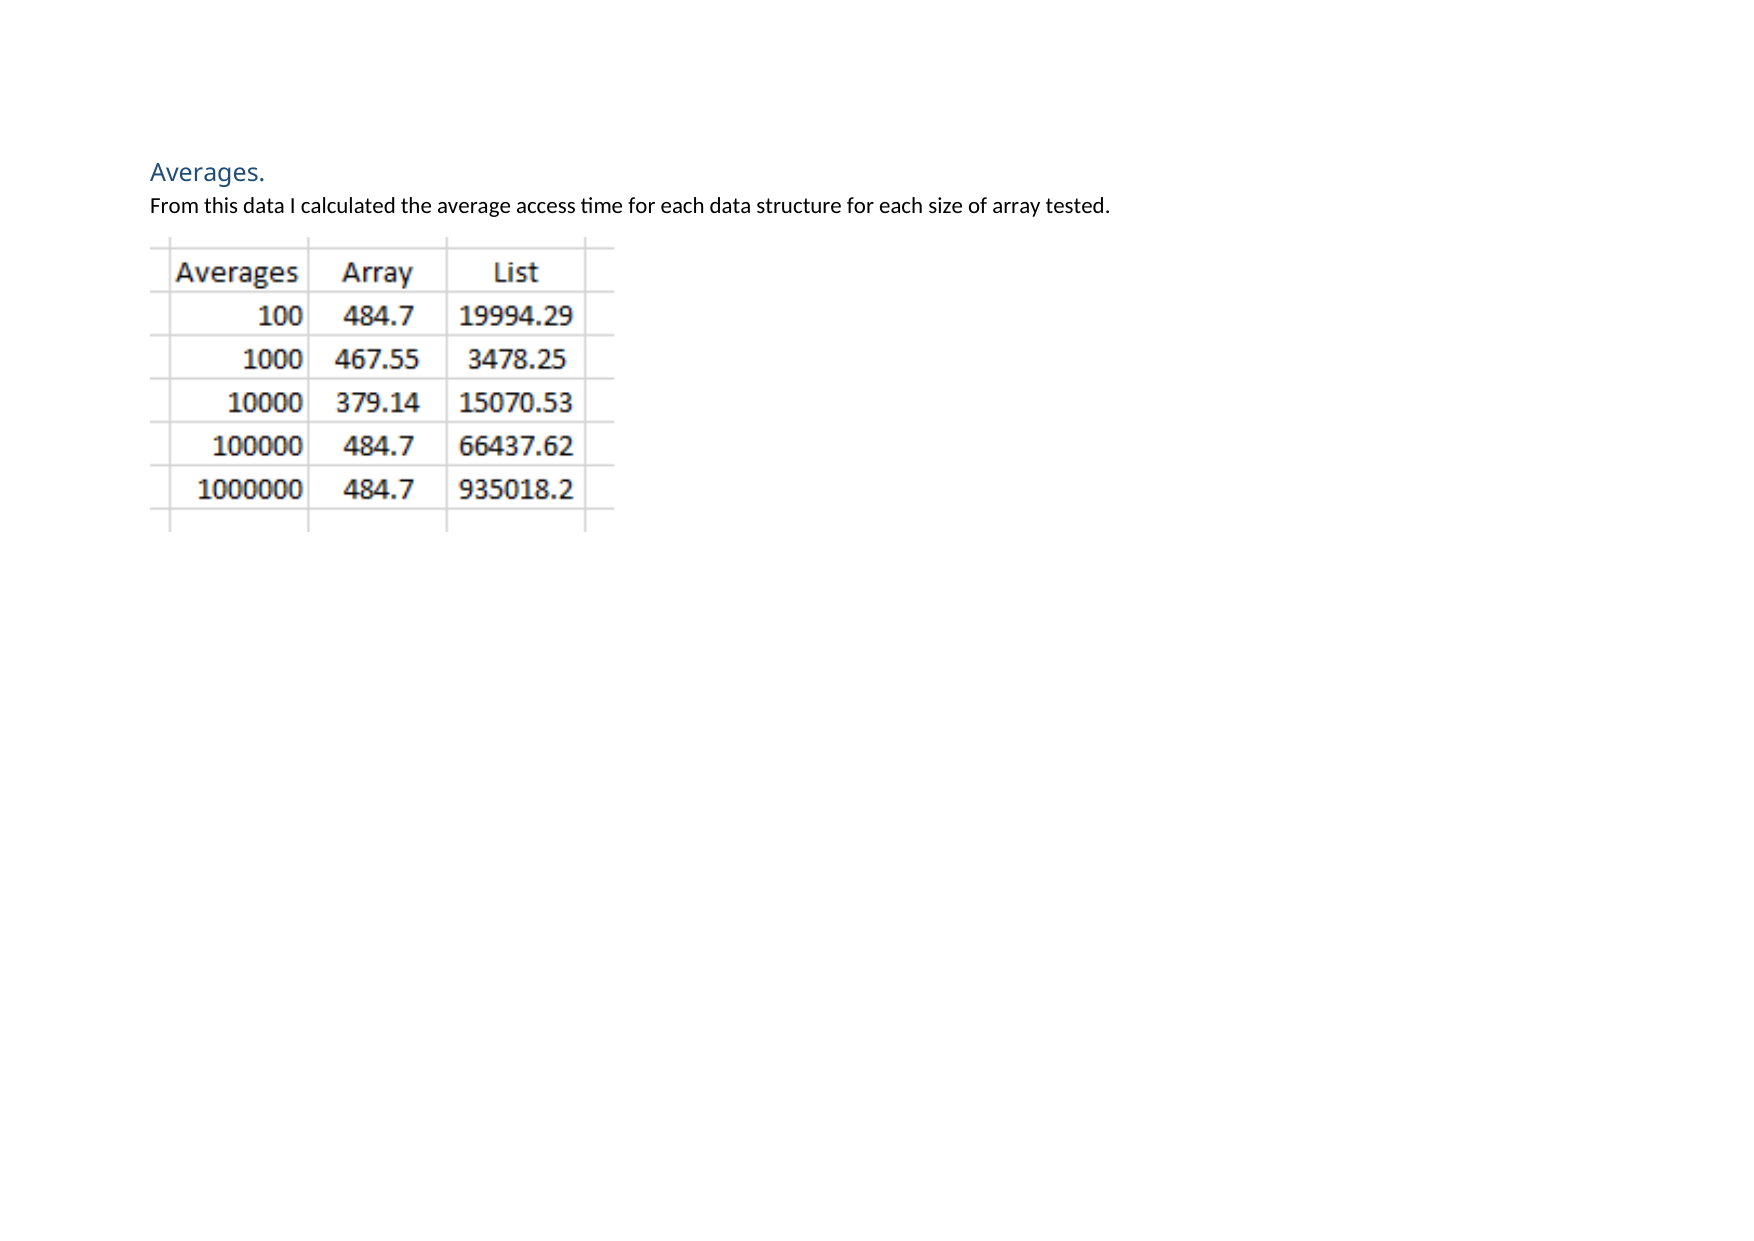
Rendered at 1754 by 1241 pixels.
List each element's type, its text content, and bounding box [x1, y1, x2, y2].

text From this data I calculated the average access time for each data structure for each size of array tested. [150, 191, 1604, 219]
subtitle Averages. [150, 154, 1604, 188]
picture [150, 237, 615, 532]
